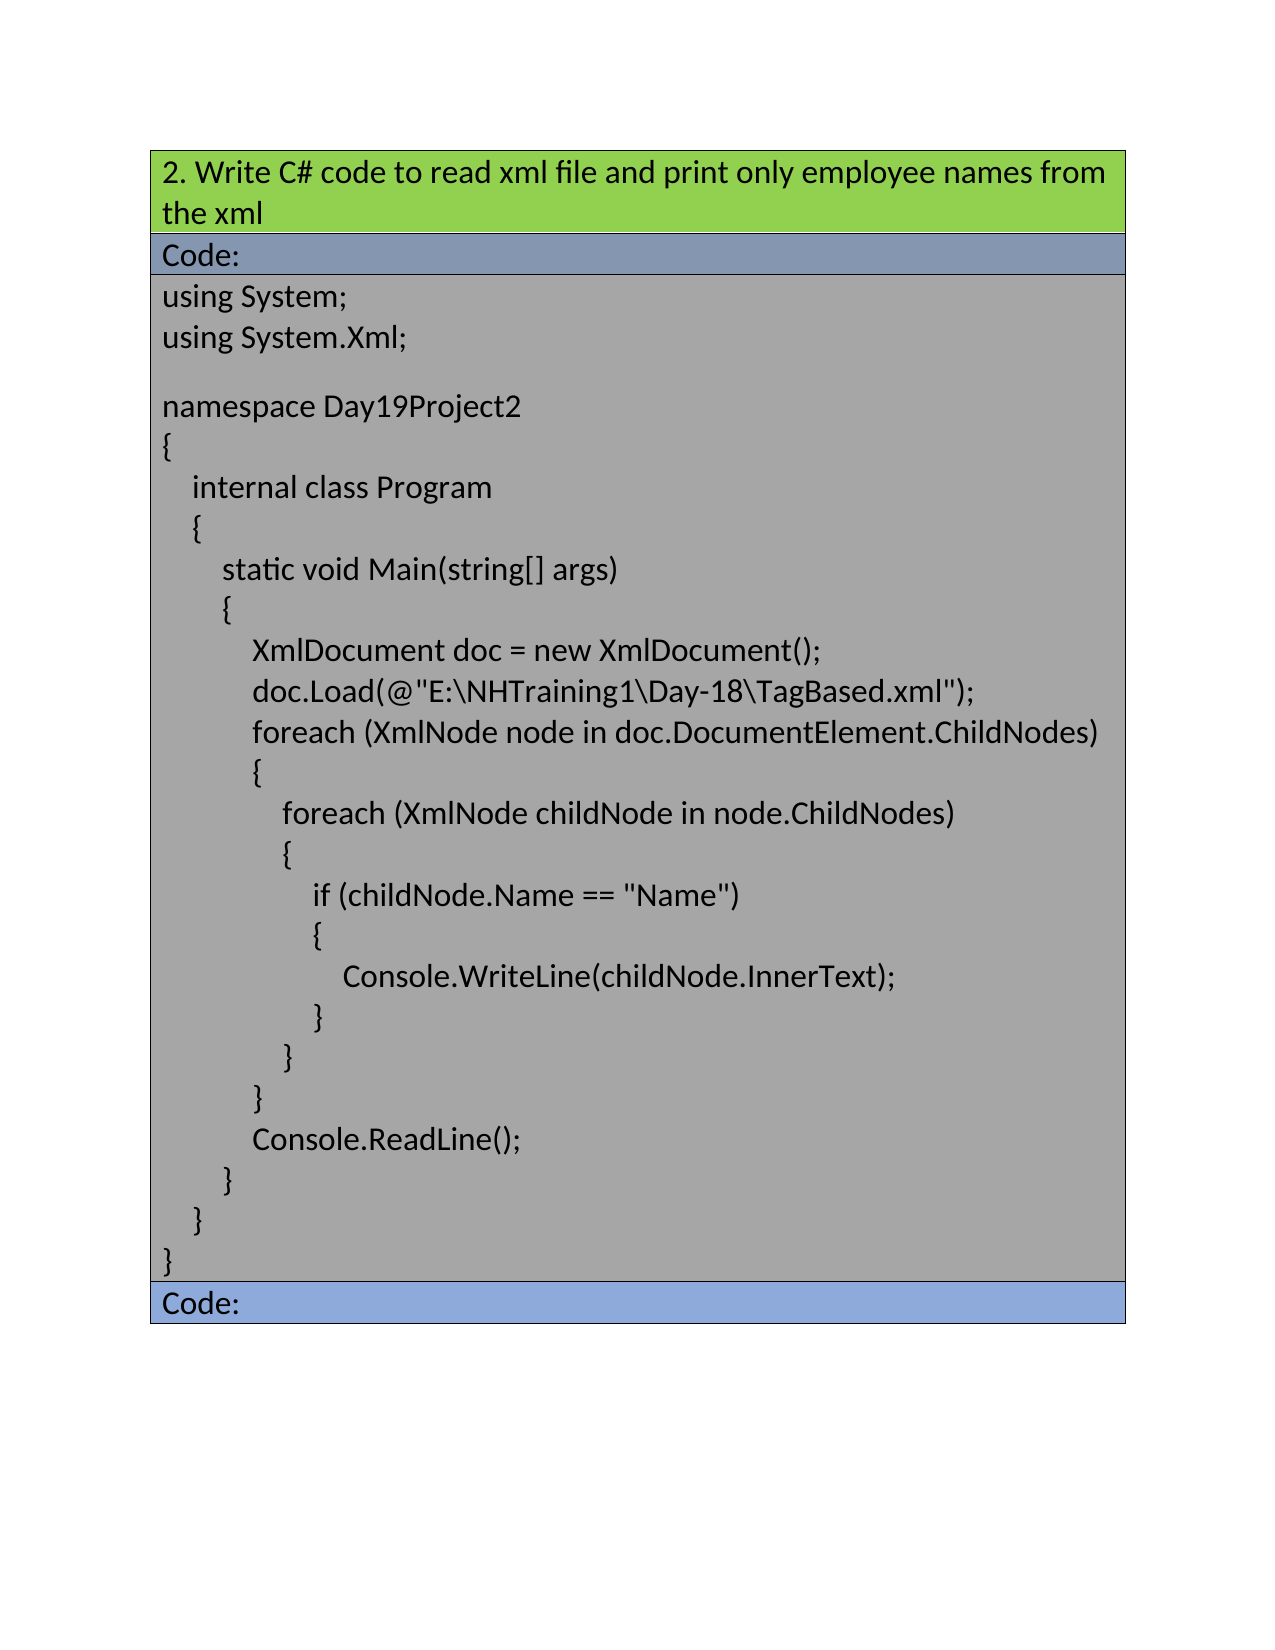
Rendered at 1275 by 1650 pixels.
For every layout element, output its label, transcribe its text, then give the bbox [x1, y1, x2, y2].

table_cell Code: [151, 234, 1125, 274]
table_cell Code: [151, 1282, 1125, 1323]
table_cell using System; using System.Xml; namespace Day19Project2 { internal class Program { static void Main(string[] args) { XmlDocument doc = new XmlDocument(); doc.Load(@"E:\NHTraining1\Day-18\TagBased.xml"); foreach (XmlNode node in doc.DocumentElement.ChildNodes) { foreach (XmlNode childNode in node.ChildNodes) { if (childNode.Name == "Name") { Console.WriteLine(childNode.InnerText); } } } Console.ReadLine(); } } } [151, 275, 1125, 1281]
table_header 2. Write C# code to read xml file and print only employee names from the xml [151, 151, 1125, 232]
